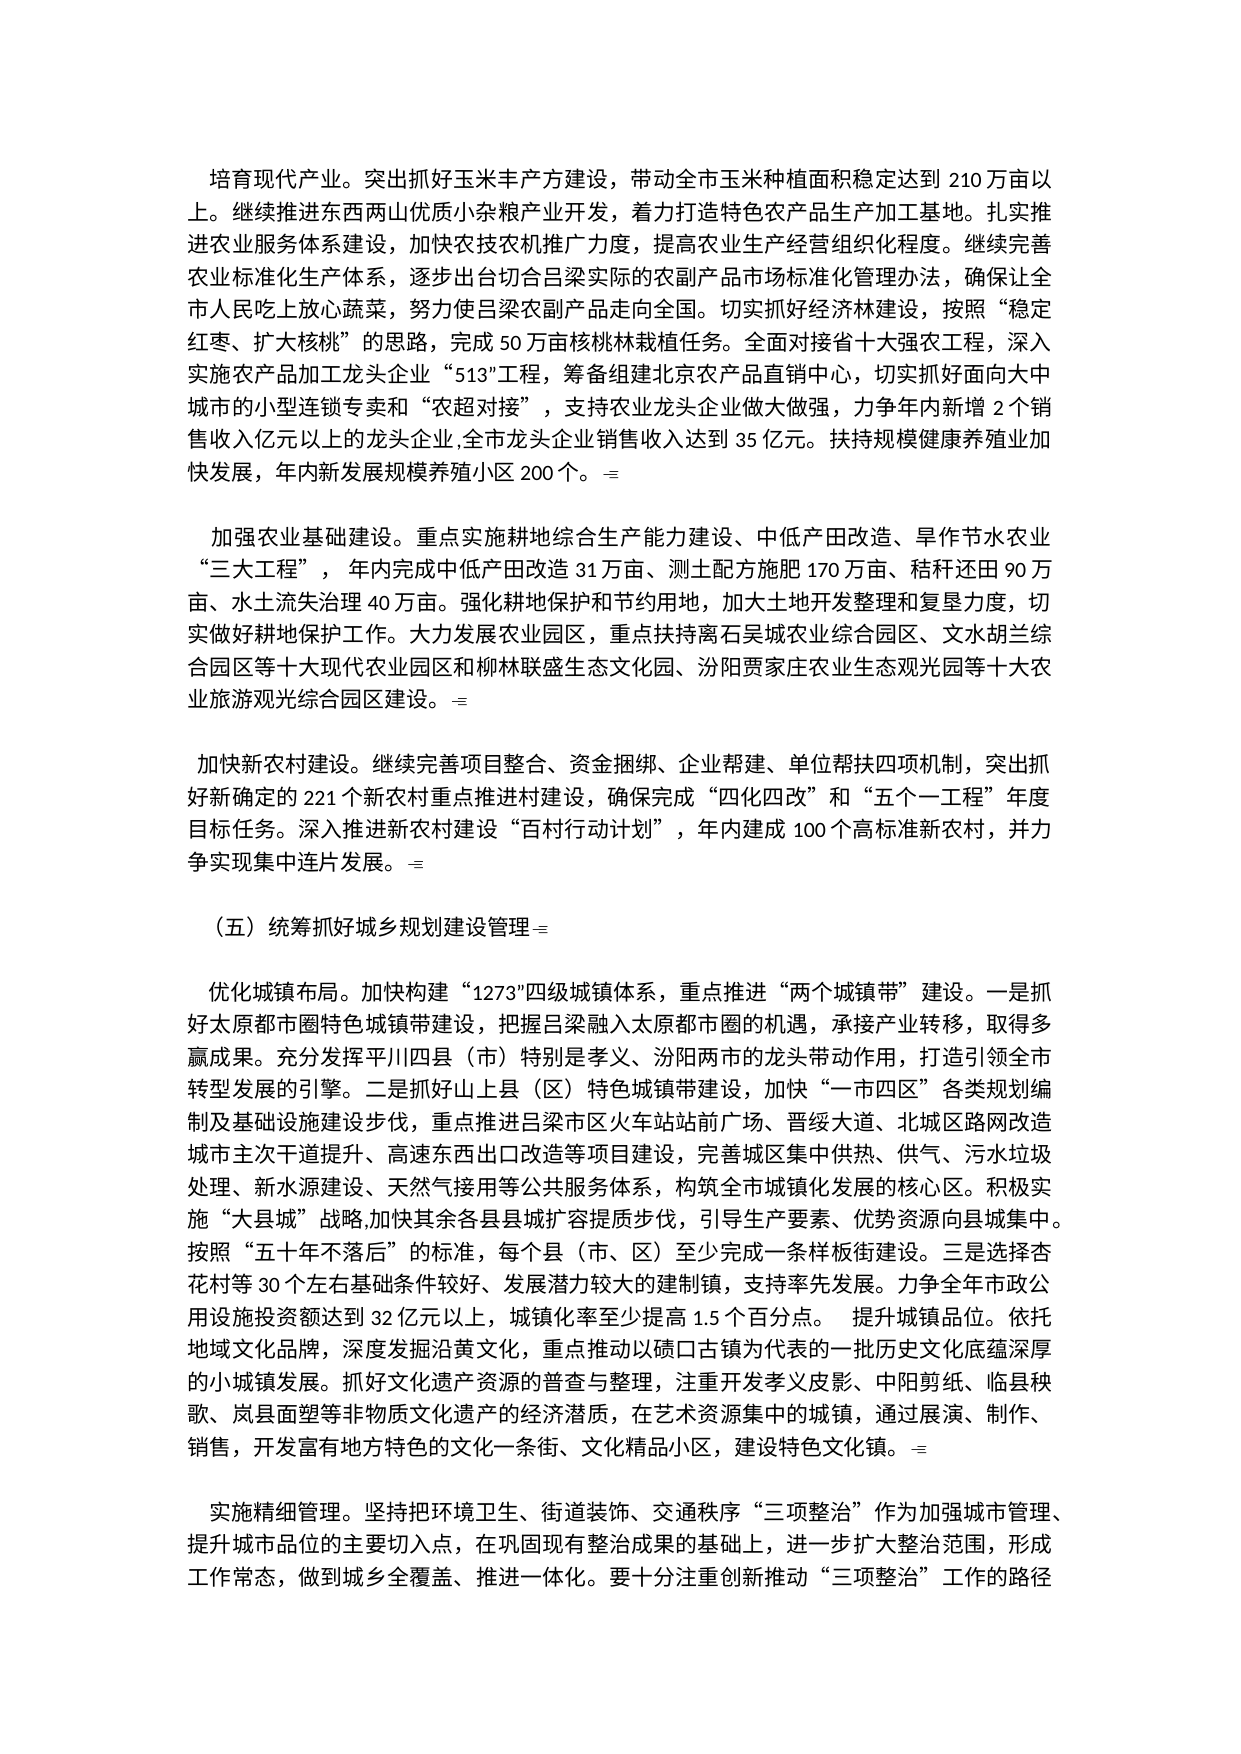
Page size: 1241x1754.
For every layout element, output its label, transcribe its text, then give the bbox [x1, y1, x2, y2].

text 培育现代产业。突出抓好玉米丰产方建设，带动全市玉米种植面积稳定达到210万亩以上。继续推进东西两山优质小杂粮产业开发，着力打造特色农产品生产加工基地。扎实推进农业服务体系建设，加快农技农机推广力度，提高农业生产经营组织化程度。继续完善农业标准化生产体系，逐步出台切合吕梁实际的农副产品市场标准化管理办法，确保让全市人民吃上放心蔬菜，努力使吕梁农副产品走向全国。切实抓好经济林建设，按照“稳定红枣、扩大核桃”的思路，完成50万亩核桃林栽植任务。全面对接省十大强农工程，深入实施农产品加工龙头企业“513”工程，筹备组建北京农产品直销中心，切实抓好面向大中城市的小型连锁专卖和“农超对接”，支持农业龙头企业做大做强，力争年内新增2个销售收入亿元以上的龙头企业,全市龙头企业销售收入达到35亿元。扶持规模健康养殖业加快发展，年内新发展规模养殖小区200个。 [187, 162, 1053, 487]
text 加强农业基础建设。重点实施耕地综合生产能力建设、中低产田改造、旱作节水农业“三大工程”， 年内完成中低产田改造31万亩、测土配方施肥170万亩、秸秆还田90万亩、水土流失治理40万亩。强化耕地保护和节约用地，加大土地开发整理和复垦力度，切实做好耕地保护工作。大力发展农业园区，重点扶持离石吴城农业综合园区、文水胡兰综合园区等十大现代农业园区和柳林联盛生态文化园、汾阳贾家庄农业生态观光园等十大农业旅游观光综合园区建设。 [187, 519, 1053, 714]
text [187, 1494, 1053, 1592]
text 加快新农村建设。继续完善项目整合、资金捆绑、企业帮建、单位帮扶四项机制，突出抓好新确定的221个新农村重点推进村建设，确保完成“四化四改”和“五个一工程”年度目标任务。深入推进新农村建设“百村行动计划”，年内建成100个高标准新农村，并力争实现集中连片发展。 [187, 747, 1053, 877]
text 优化城镇布局。加快构建“1273”四级城镇体系，重点推进“两个城镇带”建设。一是抓好太原都市圈特色城镇带建设，把握吕梁融入太原都市圈的机遇，承接产业转移，取得多赢成果。充分发挥平川四县（市）特别是孝义、汾阳两市的龙头带动作用，打造引领全市转型发展的引擎。二是抓好山上县（区）特色城镇带建设，加快“一市四区”各类规划编制及基础设施建设步伐，重点推进吕梁市区火车站站前广场、晋绥大道、北城区路网改造、城市主次干道提升、高速东西出口改造等项目建设，完善城区集中供热、供气、污水垃圾处理、新水源建设、天然气接用等公共服务体系，构筑全市城镇化发展的核心区。积极实施“大县城”战略,加快其余各县县城扩容提质步伐，引导生产要素、优势资源向县城集中。按照“五十年不落后”的标准，每个县（市、区）至少完成一条样板街建设。三是选择杏花村等30个左右基础条件较好、发展潜力较大的建制镇，支持率先发展。力争全年市政公用设施投资额达到32亿元以上，城镇化率至少提高1.5个百分点。 提升城镇品位。依托地域文化品牌，深度发掘沿黄文化，重点推动以碛口古镇为代表的一批历史文化底蕴深厚的小城镇发展。抓好文化遗产资源的普查与整理，注重开发孝义皮影、中阳剪纸、临县秧歌、岚县面塑等非物质文化遗产的经济潜质，在艺术资源集中的城镇，通过展演、制作、销售，开发富有地方特色的文化一条街、文化精品小区，建设特色文化镇。 [187, 974, 1053, 1462]
text （五）统筹抓好城乡规划建设管理 [187, 909, 1053, 942]
